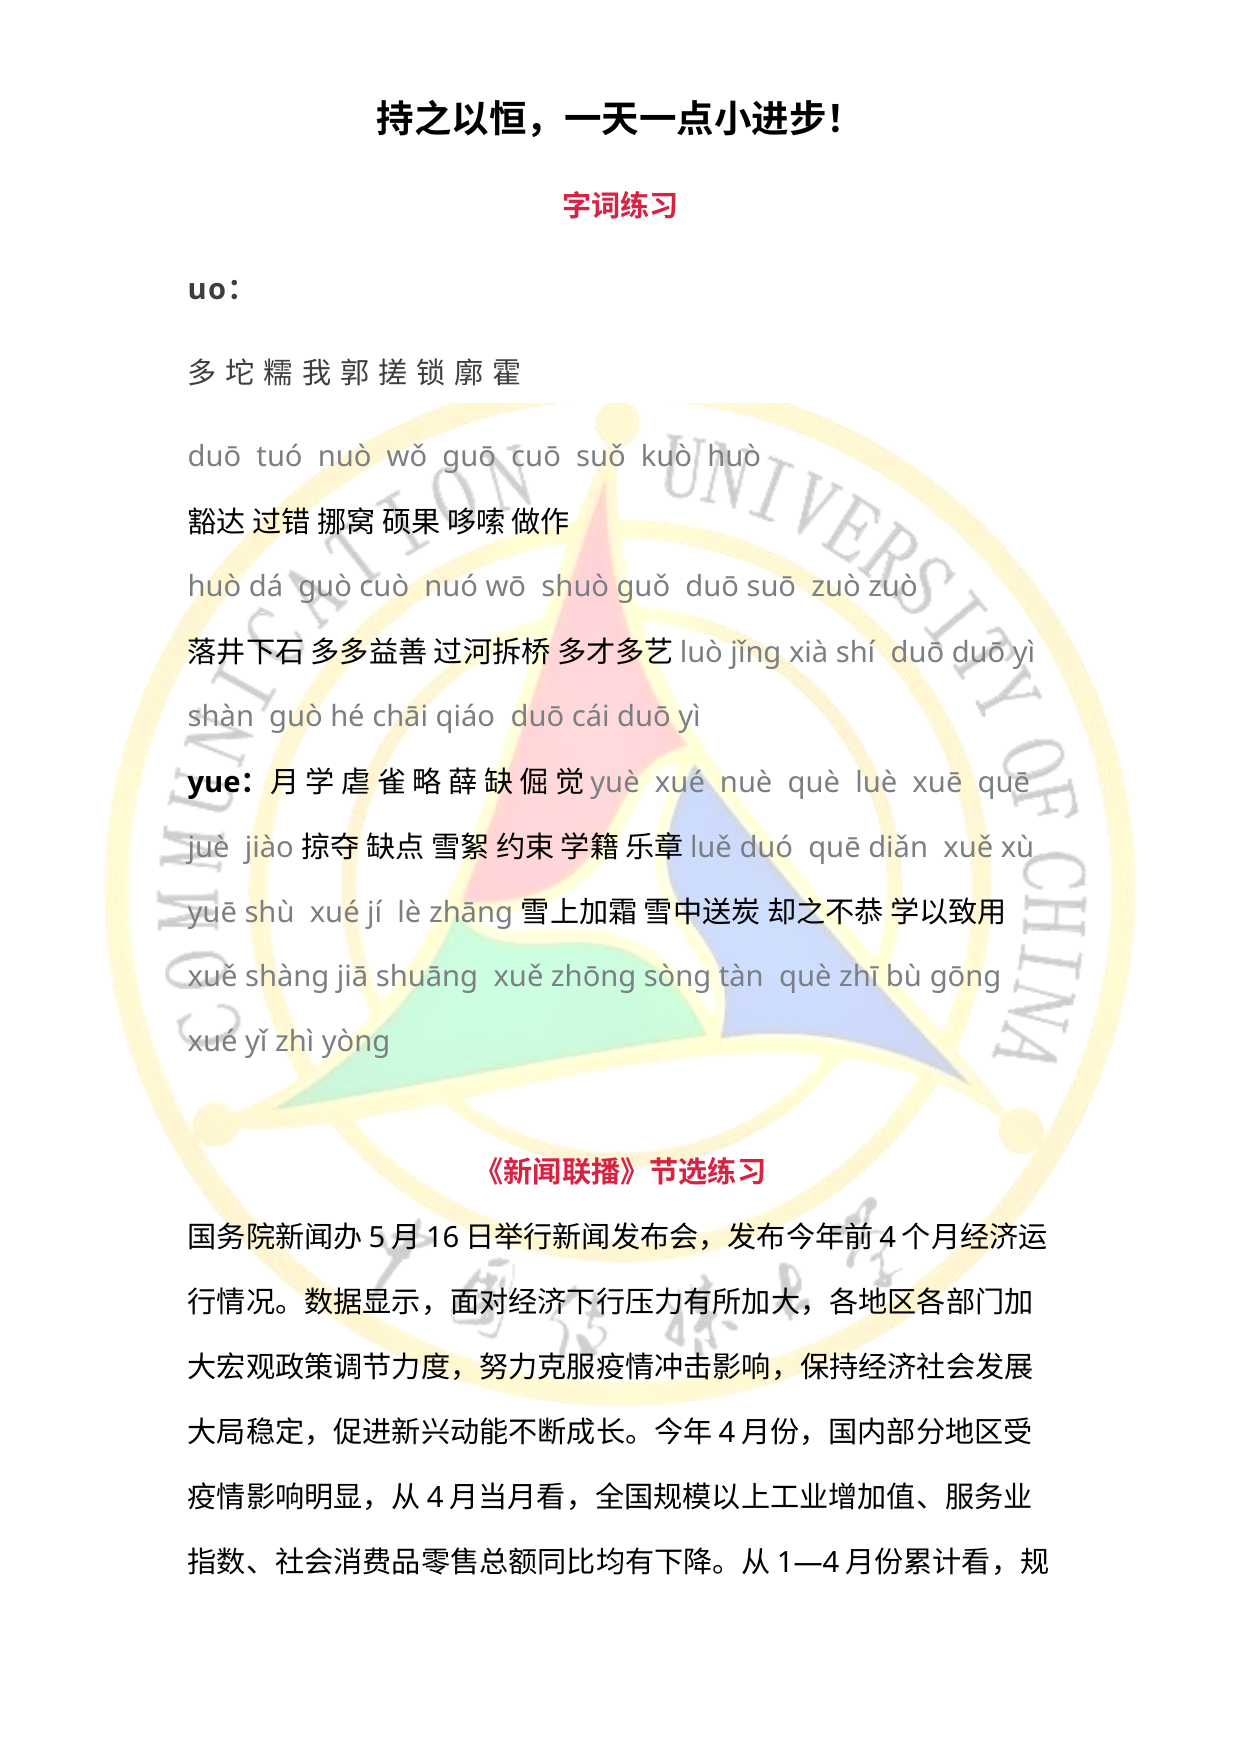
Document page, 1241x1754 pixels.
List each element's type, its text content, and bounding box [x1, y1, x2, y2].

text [187, 1202, 1053, 1592]
text 字词练习 [187, 171, 1053, 236]
text duō tuó nuò wǒ guō cuō suǒ kuò huò [187, 422, 1053, 487]
text 落井下石 多多益善 过河拆桥 多才多艺luò jǐng xià shí duō duō yì shàn guò hé chāi qiáo duō cái duō yì [187, 617, 1053, 747]
text 《新闻联播》节选练习 [187, 1137, 1053, 1202]
text 豁达 过错 挪窝 硕果 哆嗦 做作 [187, 487, 1053, 552]
text uo： [187, 255, 1033, 320]
text huò dá guò cuò nuó wō shuò guǒ duō suō zuò zuò [187, 552, 1053, 617]
text yue：月 学 虐 雀 略 薛 缺 倔 觉yuè xué nuè què luè xuē quē juè jiào 掠夺 缺点 雪絮 约束 学籍 乐章luě duó quē diǎn xuě xù yuē shù xué jí lè zhāng 雪上加霜 雪中送炭 却之不恭 学以致用xuě shàng jiā shuāng xuě zhōng sòng tàn què zhī bù gōng xué yǐ zhì yòng [187, 747, 1053, 1072]
text 多 坨 糯 我 郭 搓 锁 廓 霍 [187, 338, 1033, 403]
